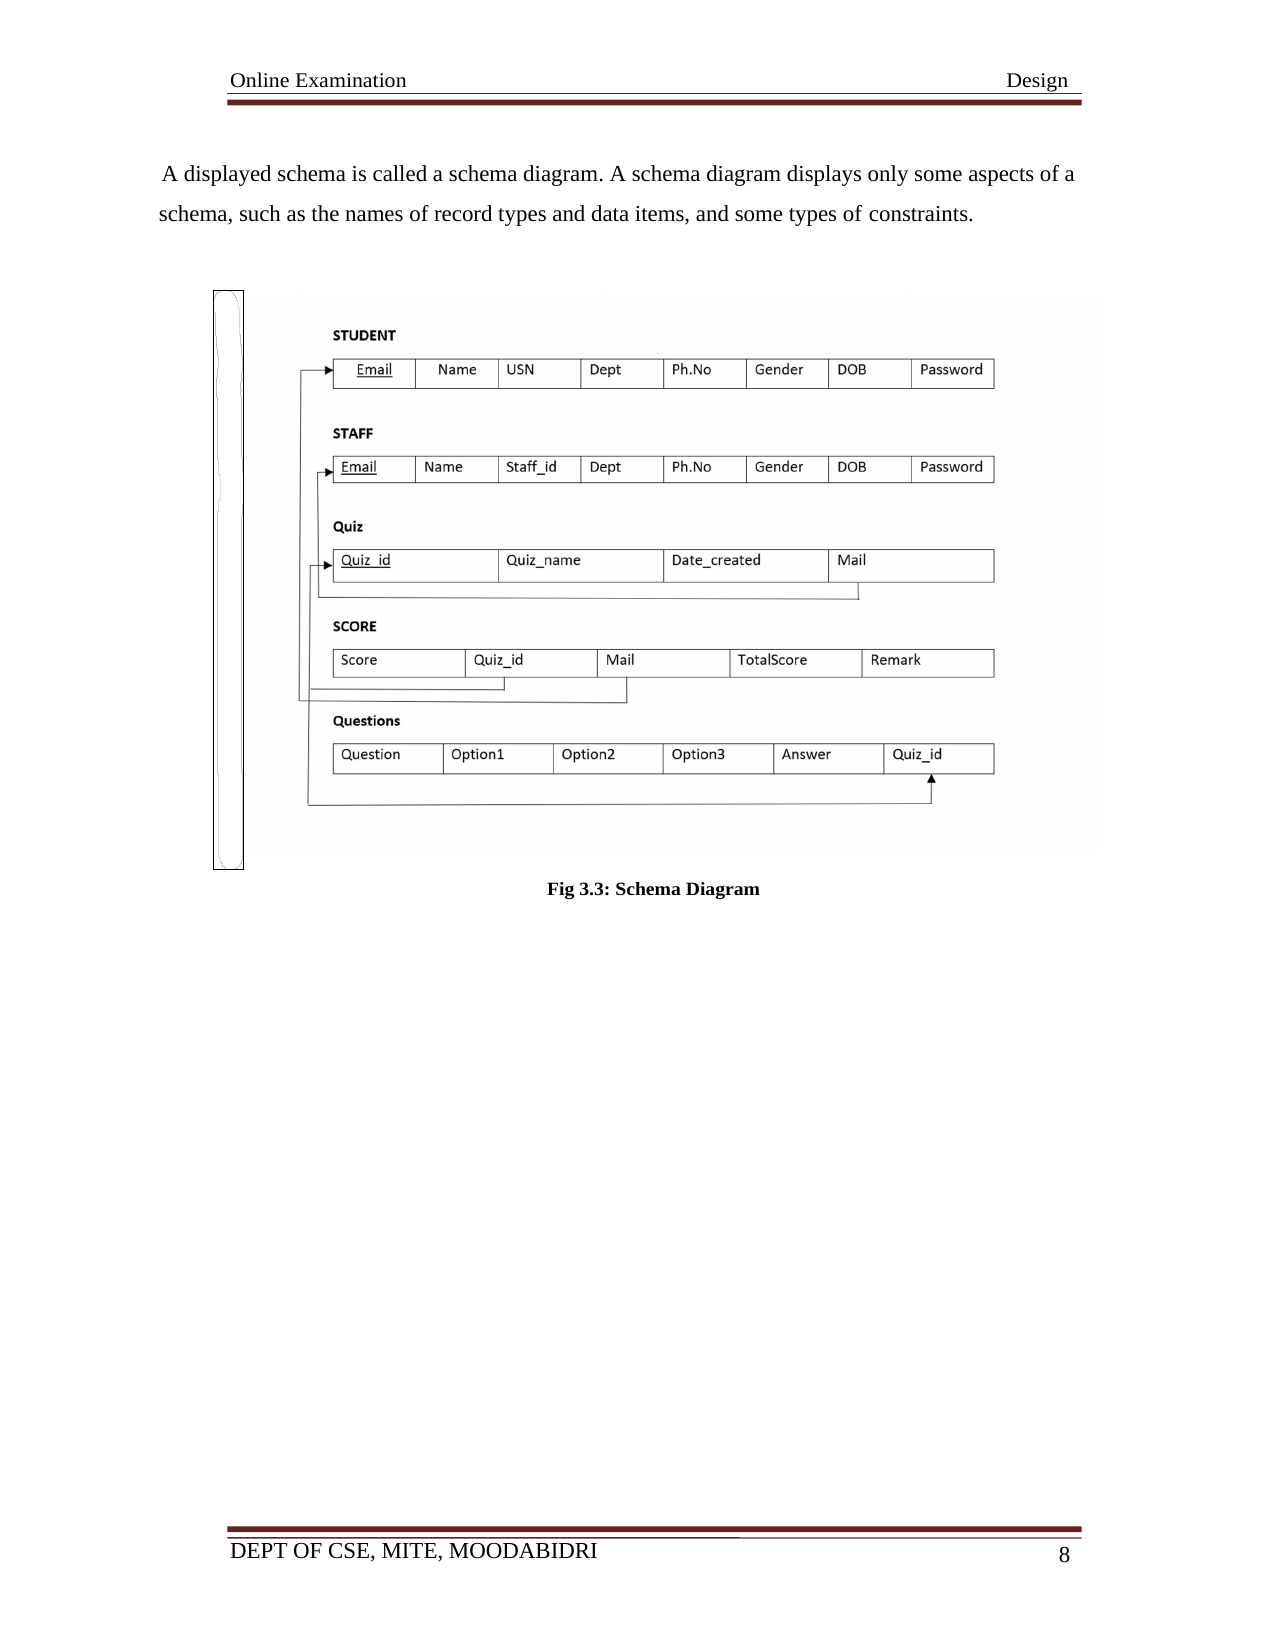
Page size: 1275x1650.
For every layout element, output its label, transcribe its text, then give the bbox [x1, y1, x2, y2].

picture [244, 291, 1099, 851]
picture [214, 291, 243, 869]
text A displayed schema is called a schema diagram. A schema diagram displays only some aspects of a schema, such as the names of record types and data items, and some types of constraints. [159, 160, 1148, 227]
text Fig 3.3: Schema Diagram [159, 878, 1148, 899]
